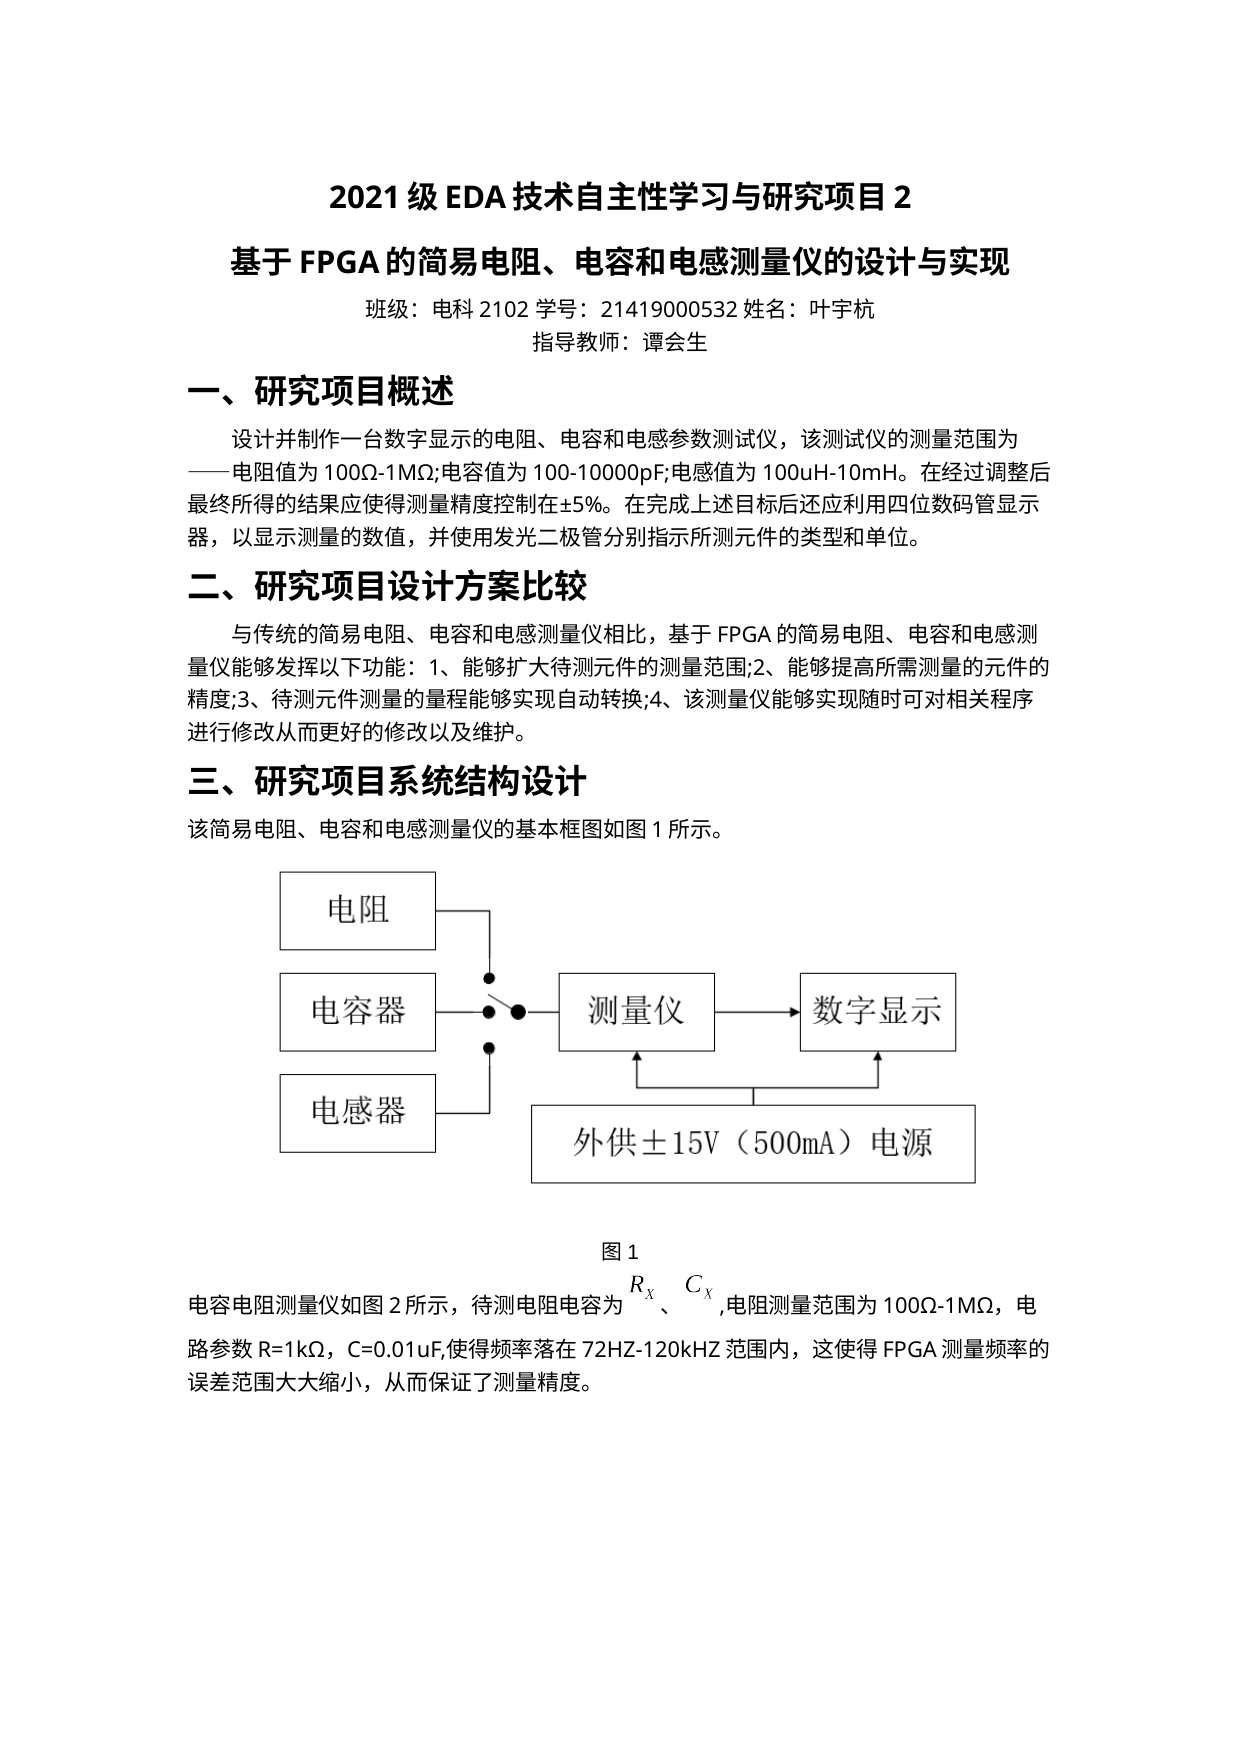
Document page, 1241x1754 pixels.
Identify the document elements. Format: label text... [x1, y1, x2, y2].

list 电容电阻测量仪如图2所示，待测电阻电容为、,电阻测量范围为100Ω-1MΩ，电路参数R=1kΩ，C=0.01uF,使得频率落在72HZ-120kHZ范围内，这使得FPGA测量频率的误差范围大大缩小，从而保证了测量精度。 [187, 1267, 1053, 1397]
text 班级：电科2102 学号：21419000532 姓名：叶宇杭 [187, 292, 1053, 324]
text 指导教师：谭会生 [187, 324, 1053, 357]
text 基于FPGA的简易电阻、电容和电感测量仪的设计与实现 [187, 227, 1053, 292]
list 图 1 [187, 1234, 1053, 1267]
text 2021级EDA技术自主性学习与研究项目2 [187, 162, 1053, 227]
picture [249, 844, 991, 1208]
list 与传统的简易电阻、电容和电感测量仪相比，基于FPGA的简易电阻、电容和电感测量仪能够发挥以下功能：1、能够扩大待测元件的测量范围;2、能够提高所需测量的元件的精度;3、待测元件测量的量程能够实现自动转换;4、该测量仪能够实现随时可对相关程序进行修改从而更好的修改以及维护。 [187, 617, 1053, 747]
list 研究项目概述 [187, 357, 1053, 422]
list 研究项目系统结构设计 [187, 747, 1053, 812]
list 设计并制作一台数字显示的电阻、电容和电感参数测试仪，该测试仪的测量范围为——电阻值为100Ω-1MΩ;电容值为100-10000pF;电感值为100uH-10mH。在经过调整后最终所得的结果应使得测量精度控制在±5%。在完成上述目标后还应利用四位数码管显示器，以显示测量的数值，并使用发光二极管分别指示所测元件的类型和单位。 [187, 422, 1053, 552]
list 该简易电阻、电容和电感测量仪的基本框图如图1所示。 [187, 812, 1053, 844]
list 研究项目设计方案比较 [187, 552, 1053, 617]
